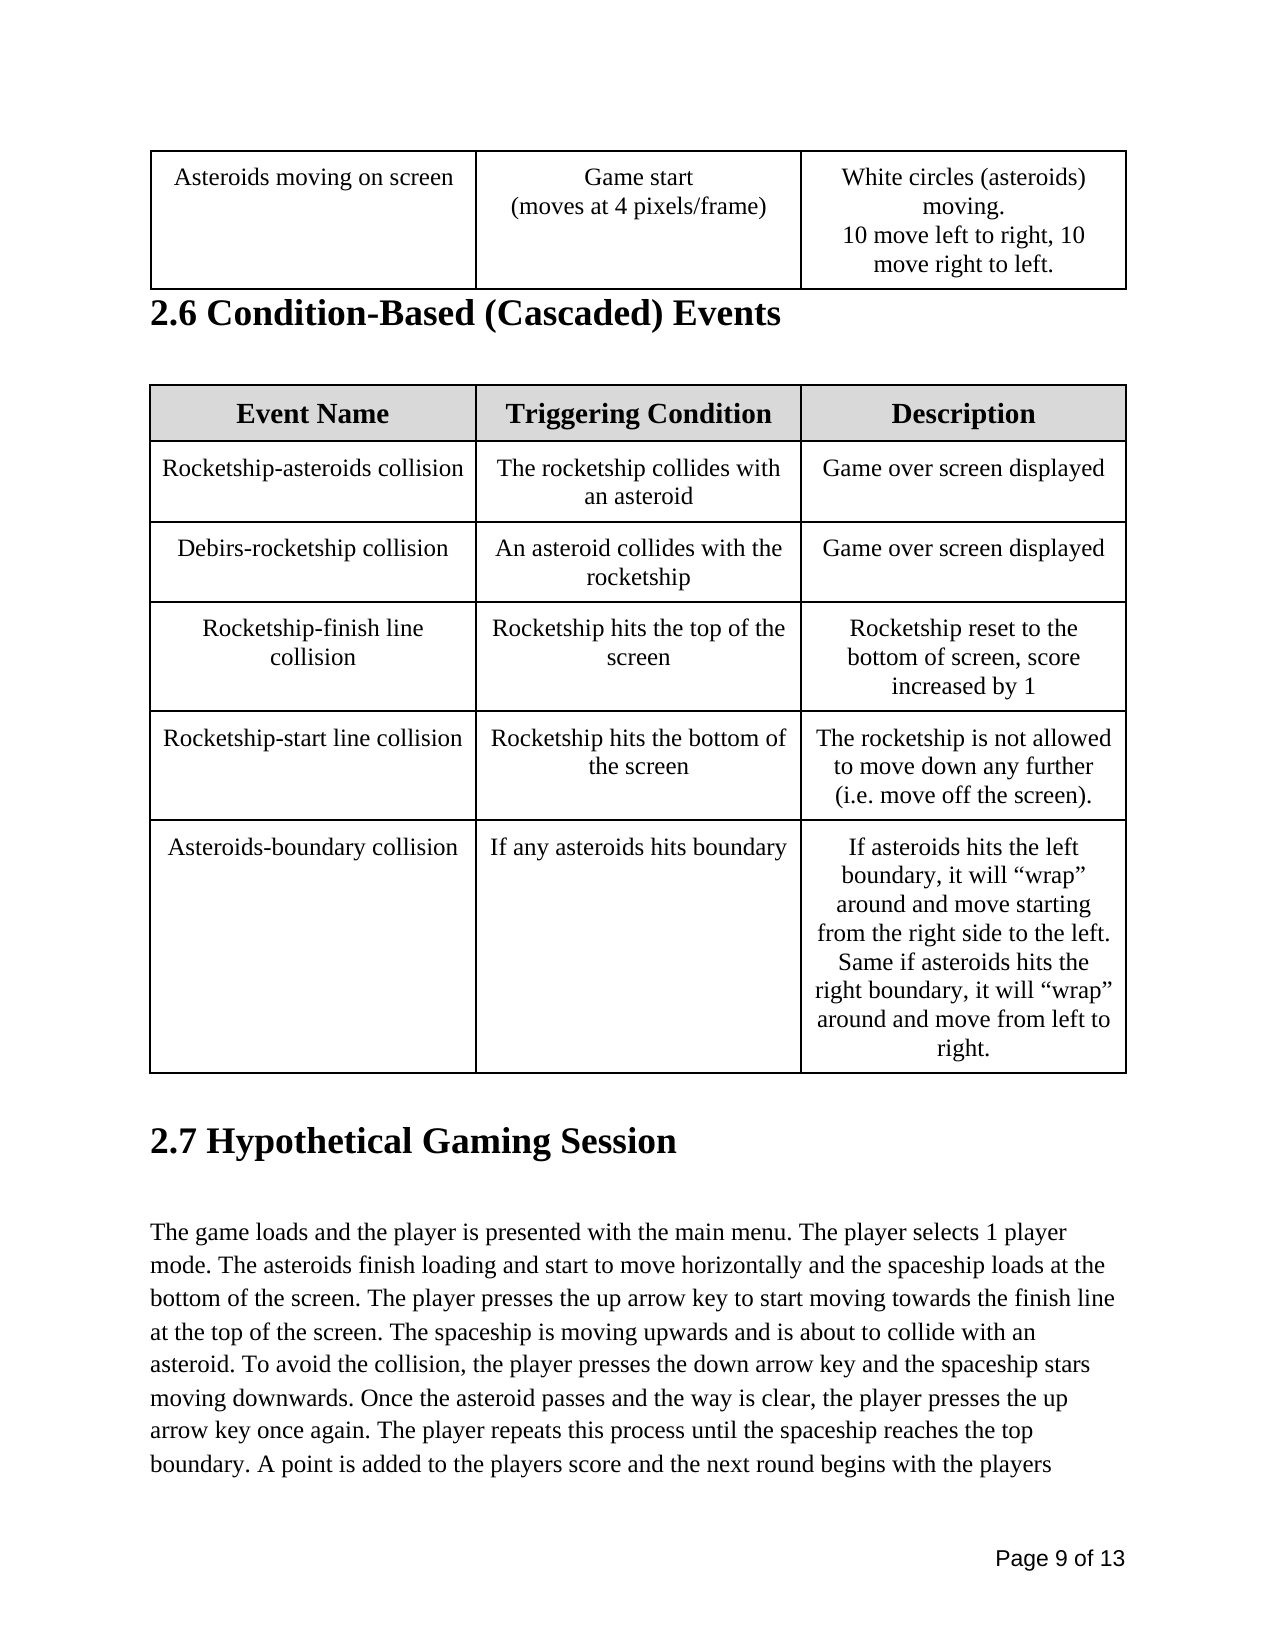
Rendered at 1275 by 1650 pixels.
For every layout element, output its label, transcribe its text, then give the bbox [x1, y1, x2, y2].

table_cell White circles (asteroids) moving. 10 move left to right, 10 move right to left. [802, 152, 1125, 288]
table_cell Rocketship-finish line collision [151, 603, 475, 710]
table_cell Asteroids moving on screen [152, 152, 475, 288]
table_cell If any asteroids hits boundary [477, 821, 800, 1072]
table_header Triggering Condition [477, 386, 800, 440]
table_cell The rocketship is not allowed to move down any further (i.e. move off the screen). [802, 712, 1125, 819]
text 2.6 Condition-Based (Cascaded) Events [150, 290, 1125, 333]
table_cell Debirs-rocketship collision [151, 523, 475, 601]
table_cell Rocketship-asteroids collision [151, 442, 475, 521]
table_cell Game over screen displayed [802, 442, 1125, 521]
table_cell If asteroids hits the left boundary, it will “wrap” around and move starting from the right side to the left. Same if asteroids hits the right boundary, it will “wrap” around and move from left to right. [802, 821, 1125, 1072]
table_cell Rocketship hits the top of the screen [477, 603, 800, 710]
table_cell The rocketship collides with an asteroid [477, 442, 800, 521]
table_cell Game over screen displayed [802, 523, 1125, 601]
table_header Description [802, 386, 1125, 440]
table_cell Rocketship hits the bottom of the screen [477, 712, 800, 819]
table_header Event Name [151, 386, 475, 440]
table_cell Asteroids-boundary collision [151, 821, 475, 1072]
table_cell Rocketship reset to the bottom of screen, score increased by 1 [802, 603, 1125, 710]
table_cell Game start (moves at 4 pixels/frame) [477, 152, 800, 288]
table_cell An asteroid collides with the rocketship [477, 523, 800, 601]
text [150, 1217, 1125, 1477]
text 2.7 Hypothetical Gaming Session [150, 1118, 1125, 1161]
table_cell Rocketship-start line collision [151, 712, 475, 819]
